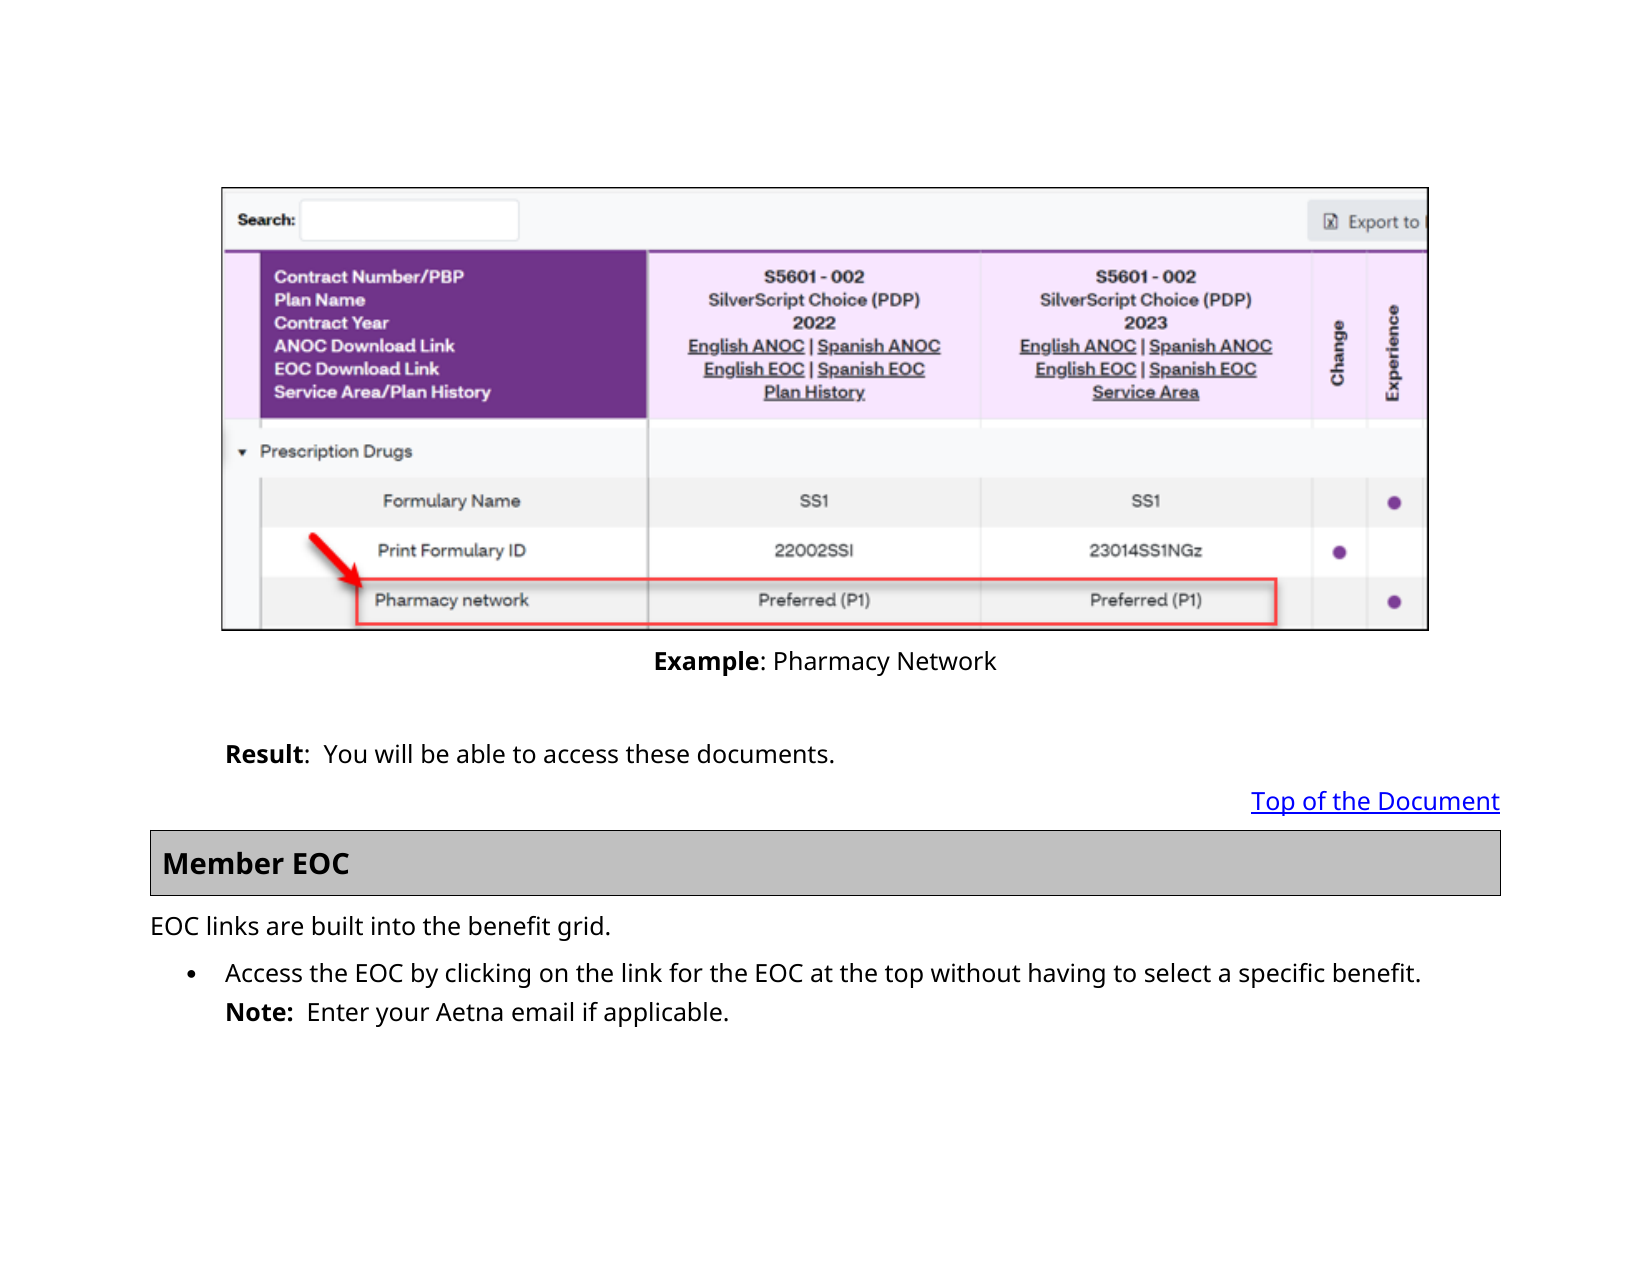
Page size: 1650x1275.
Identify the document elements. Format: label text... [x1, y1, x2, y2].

table_header Member EOC [151, 831, 1500, 895]
text Result: You will be able to access these documents. [225, 737, 1500, 771]
picture [221, 187, 1429, 631]
list Access the EOC by clicking on the link for the EOC at the top without having to select a specific benefit. [187, 956, 1500, 989]
text EOC links are built into the benefit grid. [150, 909, 1500, 943]
text Example: Pharmacy Network [150, 643, 1500, 677]
text Top of the Document [150, 783, 1500, 817]
list Note: Enter your Aetna email if applicable. [225, 995, 1500, 1029]
